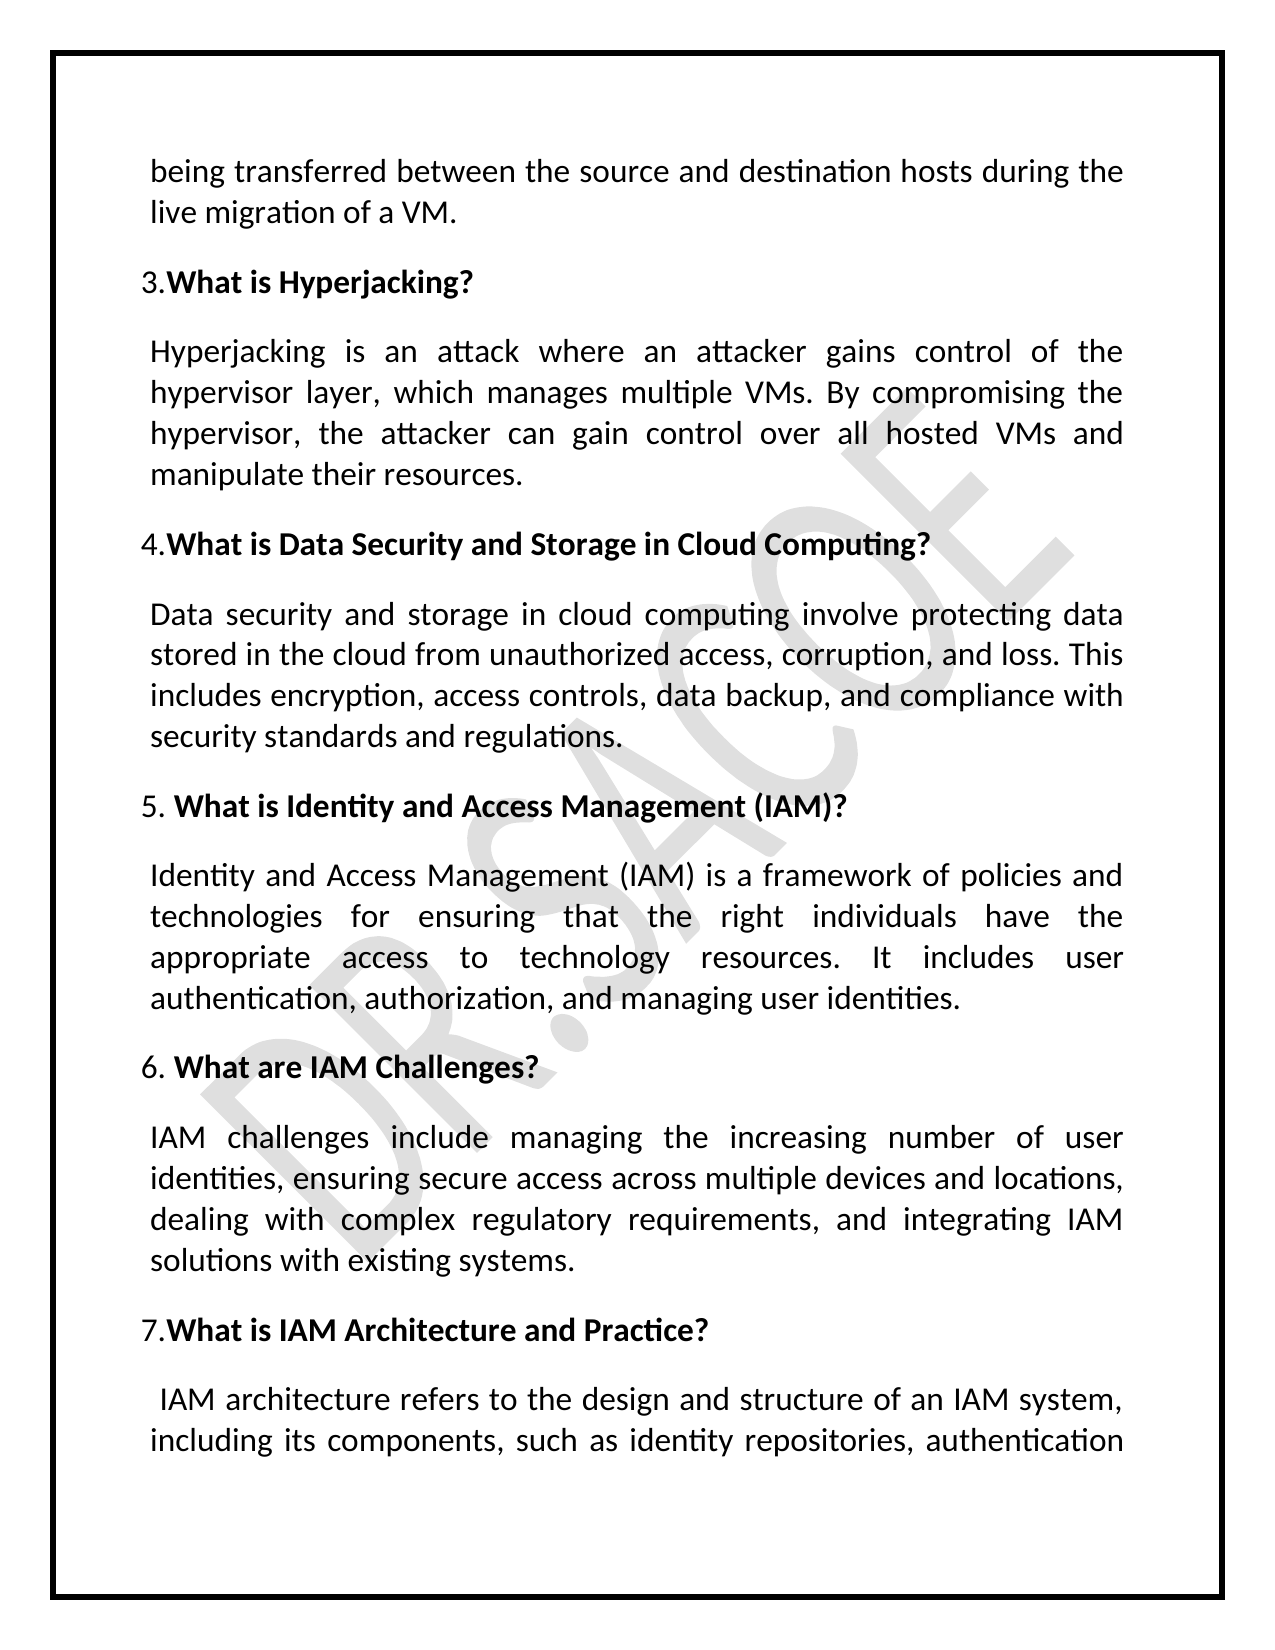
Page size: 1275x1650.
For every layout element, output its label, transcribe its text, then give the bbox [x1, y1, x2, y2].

text 3.What is Hyperjacking? [141, 261, 1125, 301]
text Identity and Access Management (IAM) is a framework of policies and technologies for ensuring that the right individuals have the appropriate access to technology resources. It includes user authentication, authorization, and managing user identities. [150, 854, 1125, 1017]
text 4.What is Data Security and Storage in Cloud Computing? [141, 523, 1125, 563]
text 5. What is Identity and Access Management (IAM)? [141, 784, 1125, 825]
text IAM challenges include managing the increasing number of user identities, ensuring secure access across multiple devices and locations, dealing with complex regulatory requirements, and integrating IAM solutions with existing systems. [150, 1116, 1125, 1279]
text 6. What are IAM Challenges? [141, 1047, 1125, 1087]
text 7.What is IAM Architecture and Practice? [141, 1308, 1125, 1349]
text Data security and storage in cloud computing involve protecting data stored in the cloud from unauthorized access, corruption, and loss. This includes encryption, access controls, data backup, and compliance with security standards and regulations. [150, 592, 1125, 755]
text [150, 1378, 1125, 1460]
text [150, 150, 1125, 231]
text Hyperjacking is an attack where an attacker gains control of the hypervisor layer, which manages multiple VMs. By compromising the hypervisor, the attacker can gain control over all hosted VMs and manipulate their resources. [150, 331, 1125, 493]
